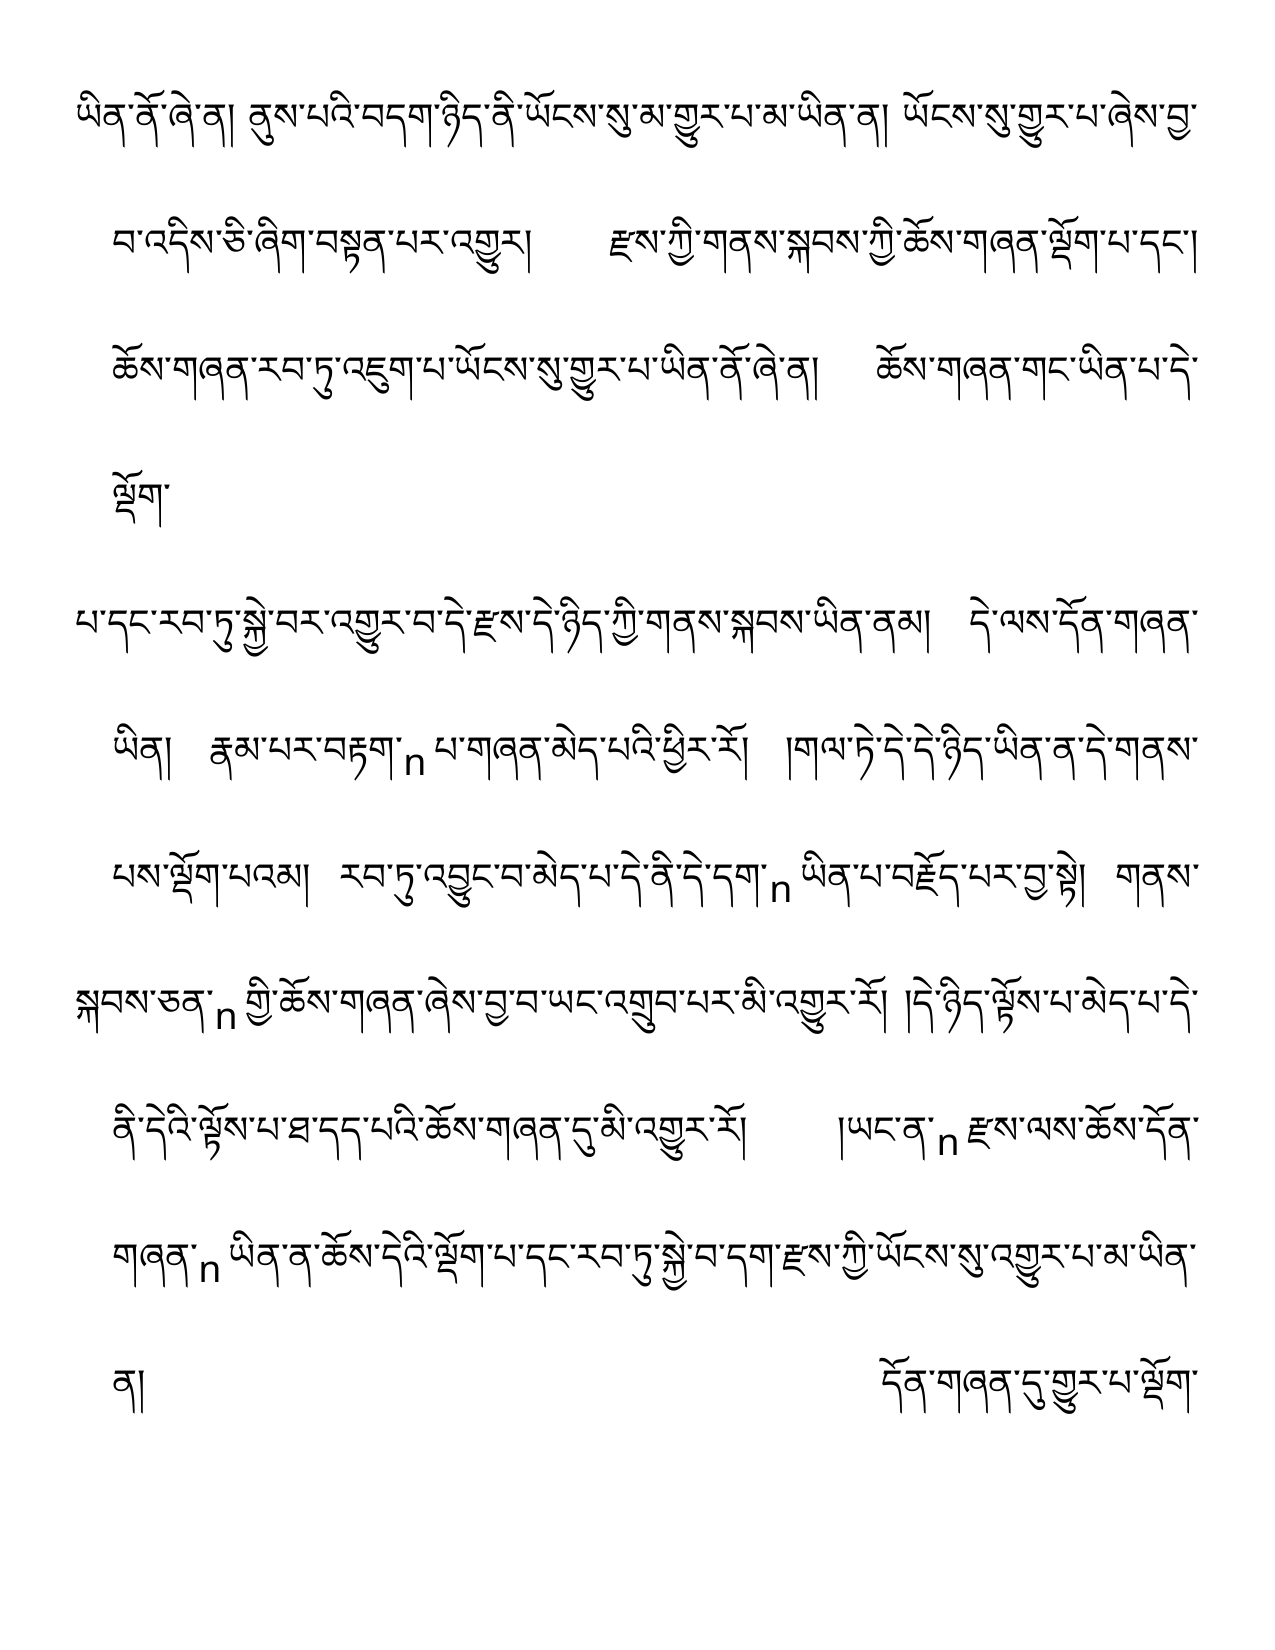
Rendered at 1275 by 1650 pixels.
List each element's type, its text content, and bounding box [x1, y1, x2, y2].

text ཡིན་ནོ་ཞེ་ན། ནུས་པའི་བདག་ཉིད་ནི་ཡོངས་སུ་མ་གྱུར་པ་མ་ཡིན་ན། ཡོངས་སུ་གྱུར་པ་ཞེས་བྱ་བ་འདིས་ཅི་ཞིག་བསྟན་པར་འགྱུར། རྫས་ཀྱི་གནས་སྐབས་ཀྱི་ཆོས་གཞན་ལྡོག་པ་དང་། ཆོས་གཞན་རབ་ཏུ་འཇུག་པ་ཡོངས་སུ་གྱུར་པ་ཡིན་ནོ་ཞེ་ན། ཆོས་གཞན་གང་ཡིན་པ་དེ་ལྡོག་ [75, 75, 1200, 561]
text པ་དང་རབ་ཏུ་སྐྱེ་བར་འགྱུར་བ་དེ་རྫས་དེ་ཉིད་ཀྱི་གནས་སྐབས་ཡིན་ནམ། དེ་ལས་དོན་གཞན་ཡིན། རྣམ་པར་བརྟག་nཔ་གཞན་མེད་པའི་ཕྱིར་རོ། །གལ་ཏེ་དེ་དེ་ཉིད་ཡིན་ན་དེ་གནས་པས་ལྡོག་པའམ། རབ་ཏུ་འབྱུང་བ་མེད་པ་དེ་ནི་དེ་དག་nཡིན་པ་བརྗོད་པར་བྱ་སྟེ། གནས་ [75, 582, 1200, 941]
text སྐབས་ཅན་nགྱི་ཆོས་གཞན་ཞེས་བྱ་བ་ཡང་འགྲུབ་པར་མི་འགྱུར་རོ། །དེ་ཉིད་ལྟོས་པ་མེད་པ་དེ་ནི་དེའི་ལྟོས་པ་ཐ་དད་པའི་ཆོས་གཞན་དུ་མི་འགྱུར་རོ། །ཡང་ན་nརྫས་ལས་ཆོས་དོན་གཞན་nཡིན་ན་ཆོས་དེའི་ལྡོག་པ་དང་རབ་ཏུ་སྐྱེ་བ་དག་རྫས་ཀྱི་ཡོངས་སུ་འགྱུར་པ་མ་ཡིན་ན། དོན་གཞན་དུ་གྱུར་པ་ལྡོག་ [75, 962, 1200, 1447]
